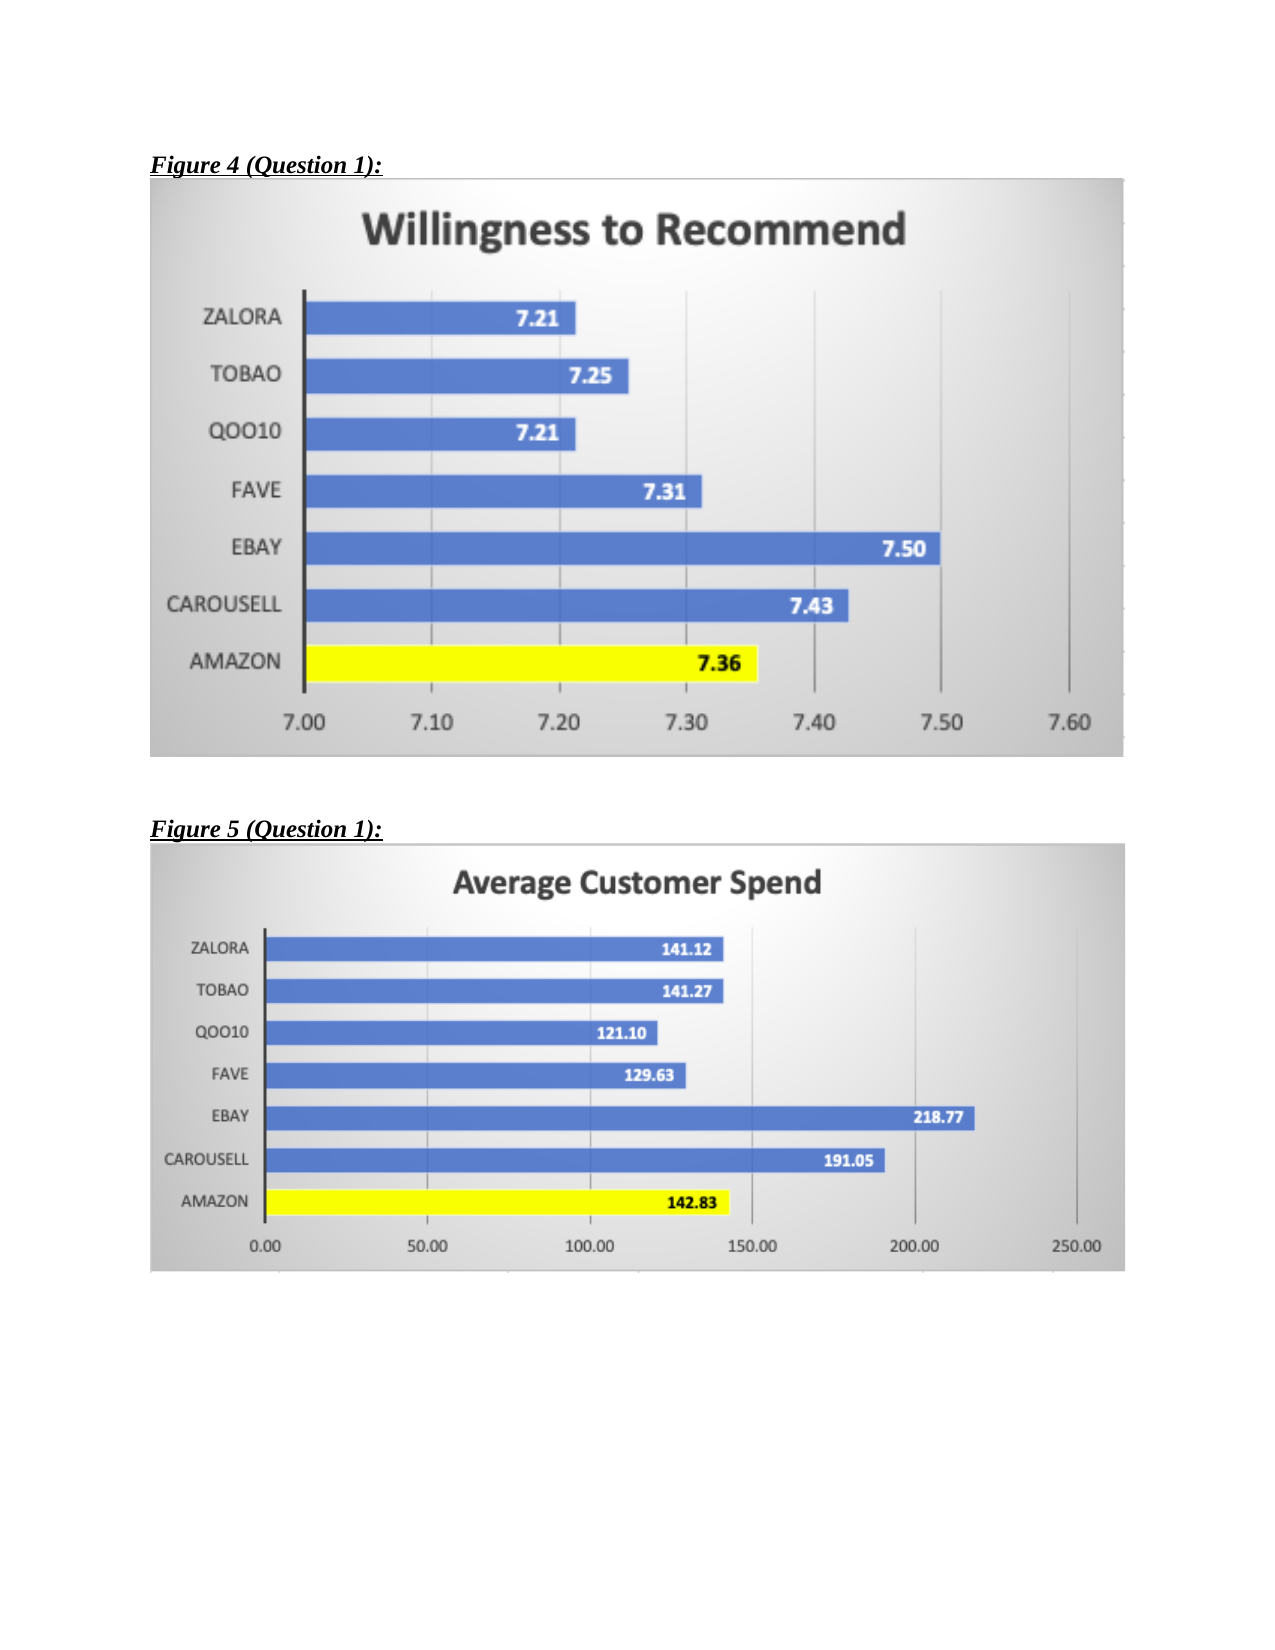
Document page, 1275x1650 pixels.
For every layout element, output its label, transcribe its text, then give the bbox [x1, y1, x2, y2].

picture [150, 178, 1125, 757]
text Figure 4 (Question 1): [150, 150, 1125, 178]
text Figure 5 (Question 1): [150, 814, 1125, 843]
picture [150, 843, 1125, 1273]
